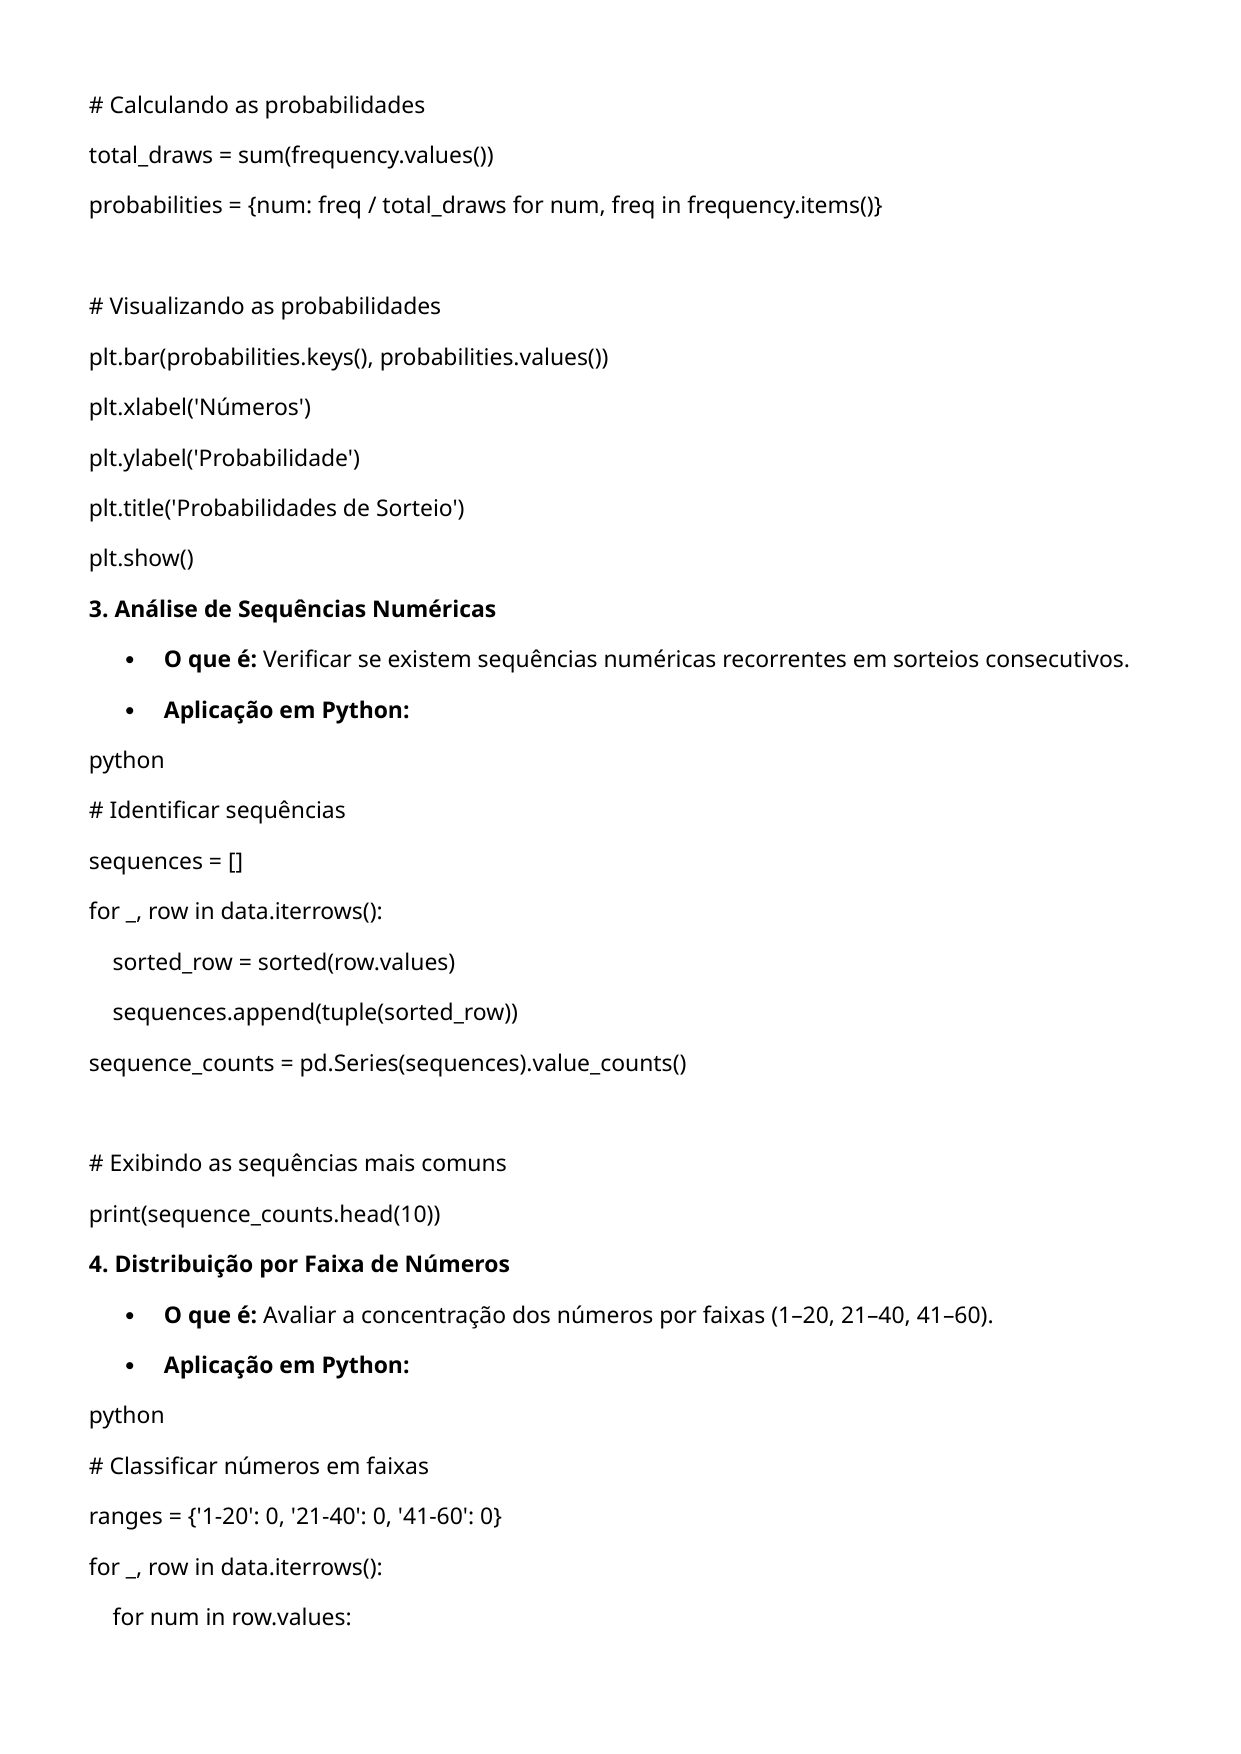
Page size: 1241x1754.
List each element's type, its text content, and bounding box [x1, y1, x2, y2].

text plt.ylabel('Probabilidade') [89, 442, 1152, 473]
text ranges = {'1-20': 0, '21-40': 0, '41-60': 0} [89, 1500, 1152, 1532]
text 4. Distribuição por Faixa de Números [89, 1248, 1152, 1279]
text for num in row.values: [89, 1601, 1152, 1632]
text plt.show() [89, 542, 1152, 574]
text # Visualizando as probabilidades [89, 290, 1152, 322]
text sequence_counts = pd.Series(sequences).value_counts() [89, 1047, 1152, 1078]
text plt.bar(probabilities.keys(), probabilities.values()) [89, 341, 1152, 372]
text # Classificar números em faixas [89, 1450, 1152, 1481]
text sorted_row = sorted(row.values) [89, 946, 1152, 977]
text 3. Análise de Sequências Numéricas [89, 593, 1152, 624]
list O que é: Avaliar a concentração dos números por faixas (1–20, 21–40, 41–60). [126, 1299, 1152, 1330]
list O que é: Verificar se existem sequências numéricas recorrentes em sorteios consecutivos. [126, 643, 1152, 674]
text sequences.append(tuple(sorted_row)) [89, 996, 1152, 1027]
text # Identificar sequências [89, 794, 1152, 826]
text probabilities = {num: freq / total_draws for num, freq in frequency.items()} [89, 189, 1152, 221]
text # Calculando as probabilidades [89, 89, 1152, 120]
text for _, row in data.iterrows(): [89, 1551, 1152, 1582]
text python [89, 744, 1152, 775]
text # Exibindo as sequências mais comuns [89, 1147, 1152, 1179]
text for _, row in data.iterrows(): [89, 895, 1152, 927]
text sequences = [] [89, 845, 1152, 876]
text plt.xlabel('Números') [89, 391, 1152, 422]
text python [89, 1399, 1152, 1431]
text print(sequence_counts.head(10)) [89, 1198, 1152, 1229]
list Aplicação em Python: [126, 694, 1152, 725]
list Aplicação em Python: [126, 1349, 1152, 1380]
text total_draws = sum(frequency.values()) [89, 139, 1152, 170]
text plt.title('Probabilidades de Sorteio') [89, 492, 1152, 523]
